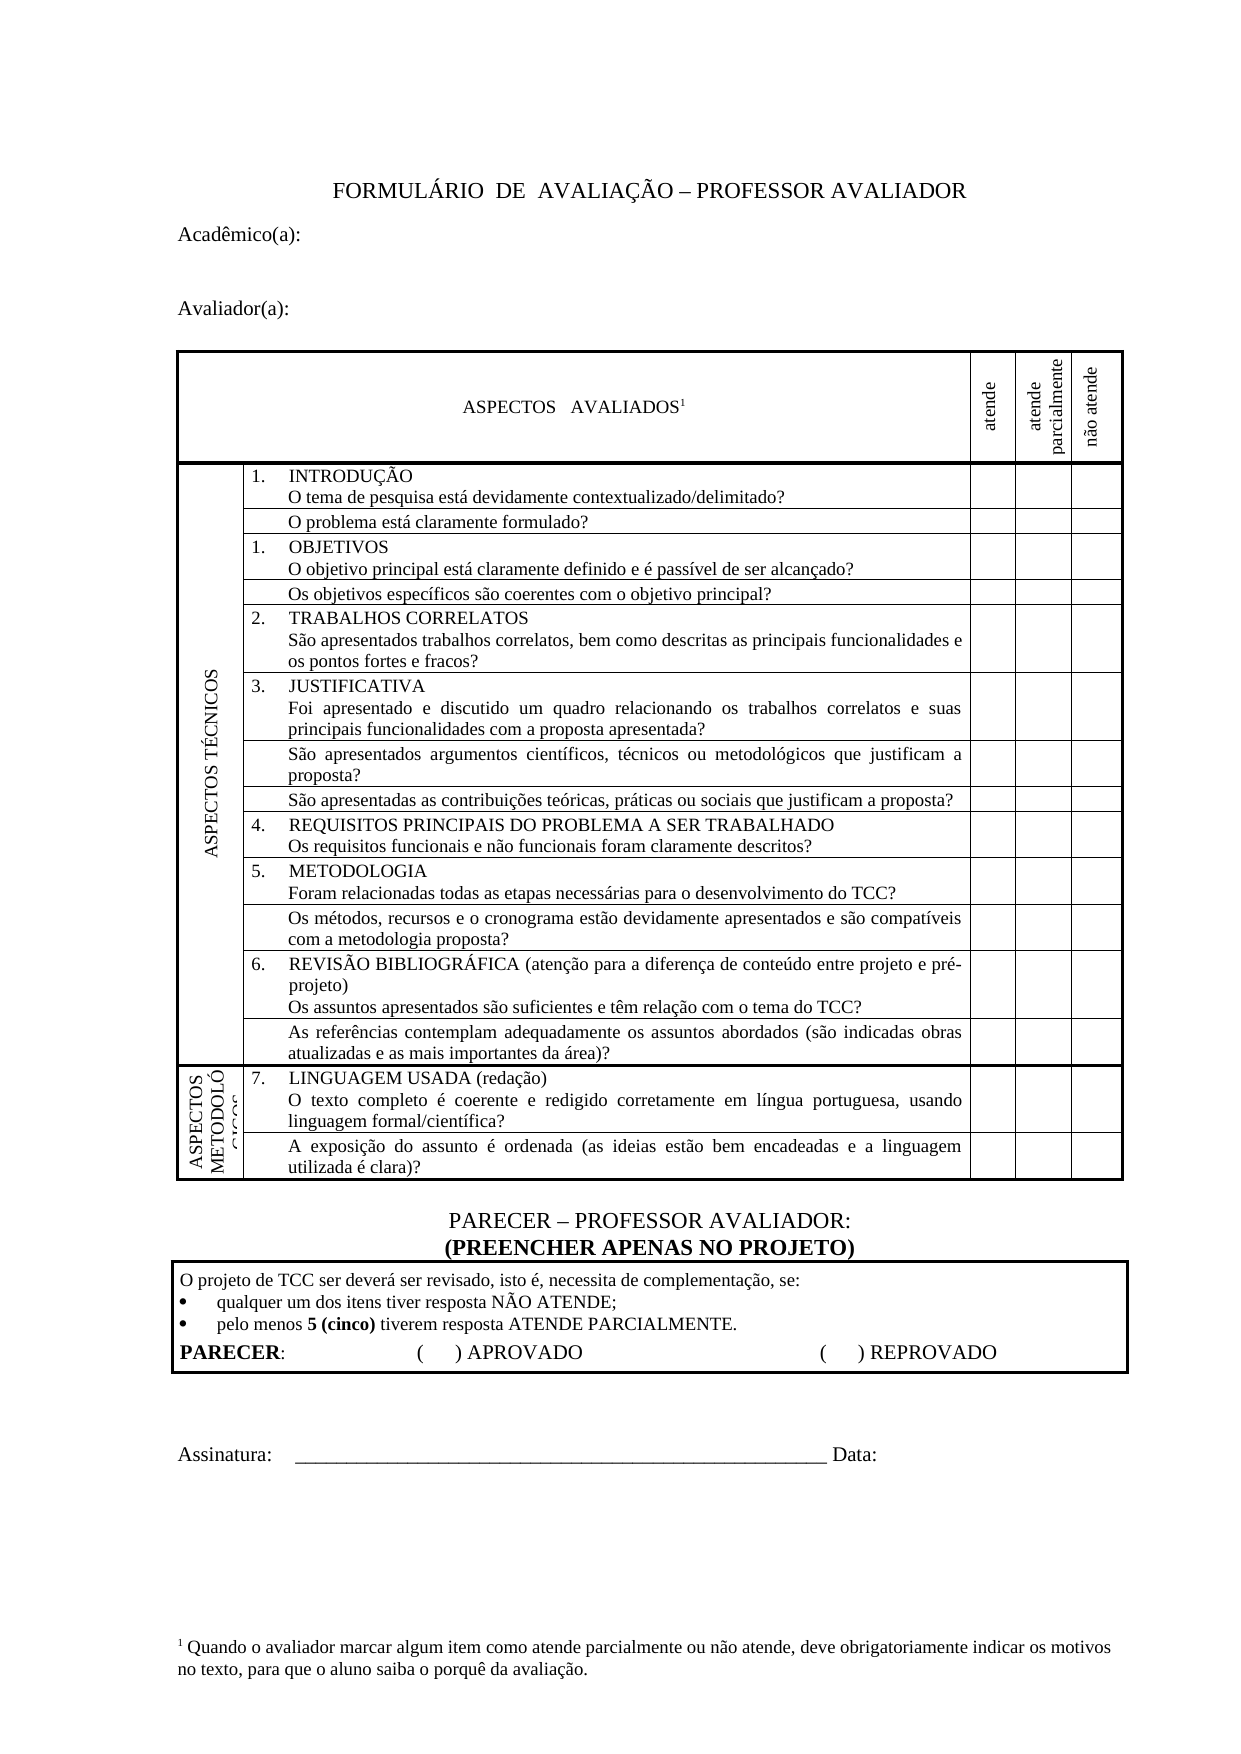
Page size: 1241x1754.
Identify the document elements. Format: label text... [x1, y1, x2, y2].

table_cell [1016, 580, 1071, 604]
table_header atende [971, 353, 1015, 461]
table_cell [1072, 858, 1121, 903]
table_cell São apresentadas as contribuições teóricas, práticas ou sociais que justificam a proposta? [244, 787, 970, 811]
table_header ASPECTOS AVALIADOS1 [179, 353, 970, 461]
table_cell São apresentados argumentos científicos, técnicos ou metodológicos que justificam a proposta? [244, 741, 970, 786]
text (preencher apenas no projeto) [177, 1234, 1122, 1260]
table_cell [1072, 673, 1121, 740]
table_cell [1016, 1067, 1071, 1132]
table_cell [971, 465, 1015, 508]
table_header atende parcialmente [1016, 353, 1071, 461]
table_cell [1072, 1019, 1121, 1064]
table_cell [1016, 951, 1071, 1017]
table_cell A exposição do assunto é ordenada (as ideias estão bem encadeadas e a linguagem utilizada é clara)? [244, 1133, 970, 1178]
table_cell [1072, 951, 1121, 1017]
table_cell [1016, 1133, 1071, 1178]
table_cell [1072, 605, 1121, 672]
table_cell REVISÃO BIBLIOGRÁFICA (atenção para a diferença de conteúdo entre projeto e pré-projeto) Os assuntos apresentados são suficientes e têm relação com o tema do TCC? [244, 951, 970, 1017]
table_cell [1016, 1019, 1071, 1064]
table_cell TRABALHOS CORRELATOS São apresentados trabalhos correlatos, bem como descritas as principais funcionalidades e os pontos fortes e fracos? [244, 605, 970, 672]
table_cell [971, 951, 1015, 1017]
table_cell [971, 905, 1015, 950]
table_cell OBJETIVOS O objetivo principal está claramente definido e é passível de ser alcançado? [244, 534, 970, 579]
text Acadêmico(a): [177, 222, 1122, 270]
table_cell INTRODUÇÃO O tema de pesquisa está devidamente contextualizado/delimitado? [244, 465, 970, 508]
table_cell ( ) REPROVADO [690, 1334, 1126, 1371]
table_cell [1016, 509, 1071, 533]
table_cell [971, 1019, 1015, 1064]
table_cell [1072, 580, 1121, 604]
table_header O projeto de TCC ser deverá ser revisado, isto é, necessita de complementação, se: qualquer um dos itens tiver resposta NÃO ATENDE; pelo menos 5 (cinco) tiverem resposta ATENDE PARCIALMENTE. [174, 1263, 1126, 1334]
table_cell [1072, 905, 1121, 950]
table_cell [1072, 534, 1121, 579]
table_cell [971, 1067, 1015, 1132]
table_cell [1016, 534, 1071, 579]
table_cell [971, 741, 1015, 786]
table_cell [971, 858, 1015, 903]
table_cell [971, 509, 1015, 533]
table_cell [971, 605, 1015, 672]
table_cell [1016, 787, 1071, 811]
table_cell PARECER: [174, 1334, 310, 1371]
table_cell [971, 673, 1015, 740]
table_cell ( ) APROVADO [310, 1334, 690, 1371]
table_cell ASPECTOS METODOLÓGICOS [179, 1067, 243, 1178]
table_cell [971, 534, 1015, 579]
text FORMULÁRIO DE avaliação – PROFESSOR AVALIADOR [177, 177, 1122, 203]
table_cell Os objetivos específicos são coerentes com o objetivo principal? [244, 580, 970, 604]
table_cell [1016, 465, 1071, 508]
table_cell REQUISITOS PRINCIPAIS DO PROBLEMA A SER TRABALHADO Os requisitos funcionais e não funcionais foram claramente descritos? [244, 812, 970, 857]
text Avaliador(a): [177, 295, 1122, 343]
table_cell JUSTIFICATIVA Foi apresentado e discutido um quadro relacionando os trabalhos correlatos e suas principais funcionalidades com a proposta apresentada? [244, 673, 970, 740]
table_cell As referências contemplam adequadamente os assuntos abordados (são indicadas obras atualizadas e as mais importantes da área)? [244, 1019, 970, 1064]
table_cell [971, 1133, 1015, 1178]
table_cell [971, 580, 1015, 604]
table_cell ASPECTOS TÉCNICOS [179, 465, 243, 1064]
table_cell O problema está claramente formulado? [244, 509, 970, 533]
table_cell [1072, 812, 1121, 857]
table_cell [1016, 905, 1071, 950]
table_cell Os métodos, recursos e o cronograma estão devidamente apresentados e são compatíveis com a metodologia proposta? [244, 905, 970, 950]
text PARECER – PROFESSOR AVALIADOR: [177, 1207, 1122, 1234]
table_cell [1016, 673, 1071, 740]
table_cell [1072, 1133, 1121, 1178]
table_cell [1072, 741, 1121, 786]
table_cell [1016, 741, 1071, 786]
table_cell [1072, 787, 1121, 811]
table_cell [1016, 858, 1071, 903]
table_cell METODOLOGIA Foram relacionadas todas as etapas necessárias para o desenvolvimento do TCC? [244, 858, 970, 903]
table_header não atende [1072, 353, 1121, 461]
table_cell [1072, 1067, 1121, 1132]
text Assinatura: Data: [177, 1442, 1122, 1490]
table_cell [971, 812, 1015, 857]
table_cell [1072, 465, 1121, 508]
table_cell [1072, 509, 1121, 533]
table_cell LINGUAGEM USADA (redação) O texto completo é coerente e redigido corretamente em língua portuguesa, usando linguagem formal/científica? [244, 1067, 970, 1132]
table_cell [1016, 812, 1071, 857]
table_cell [1016, 605, 1071, 672]
table_cell [971, 787, 1015, 811]
